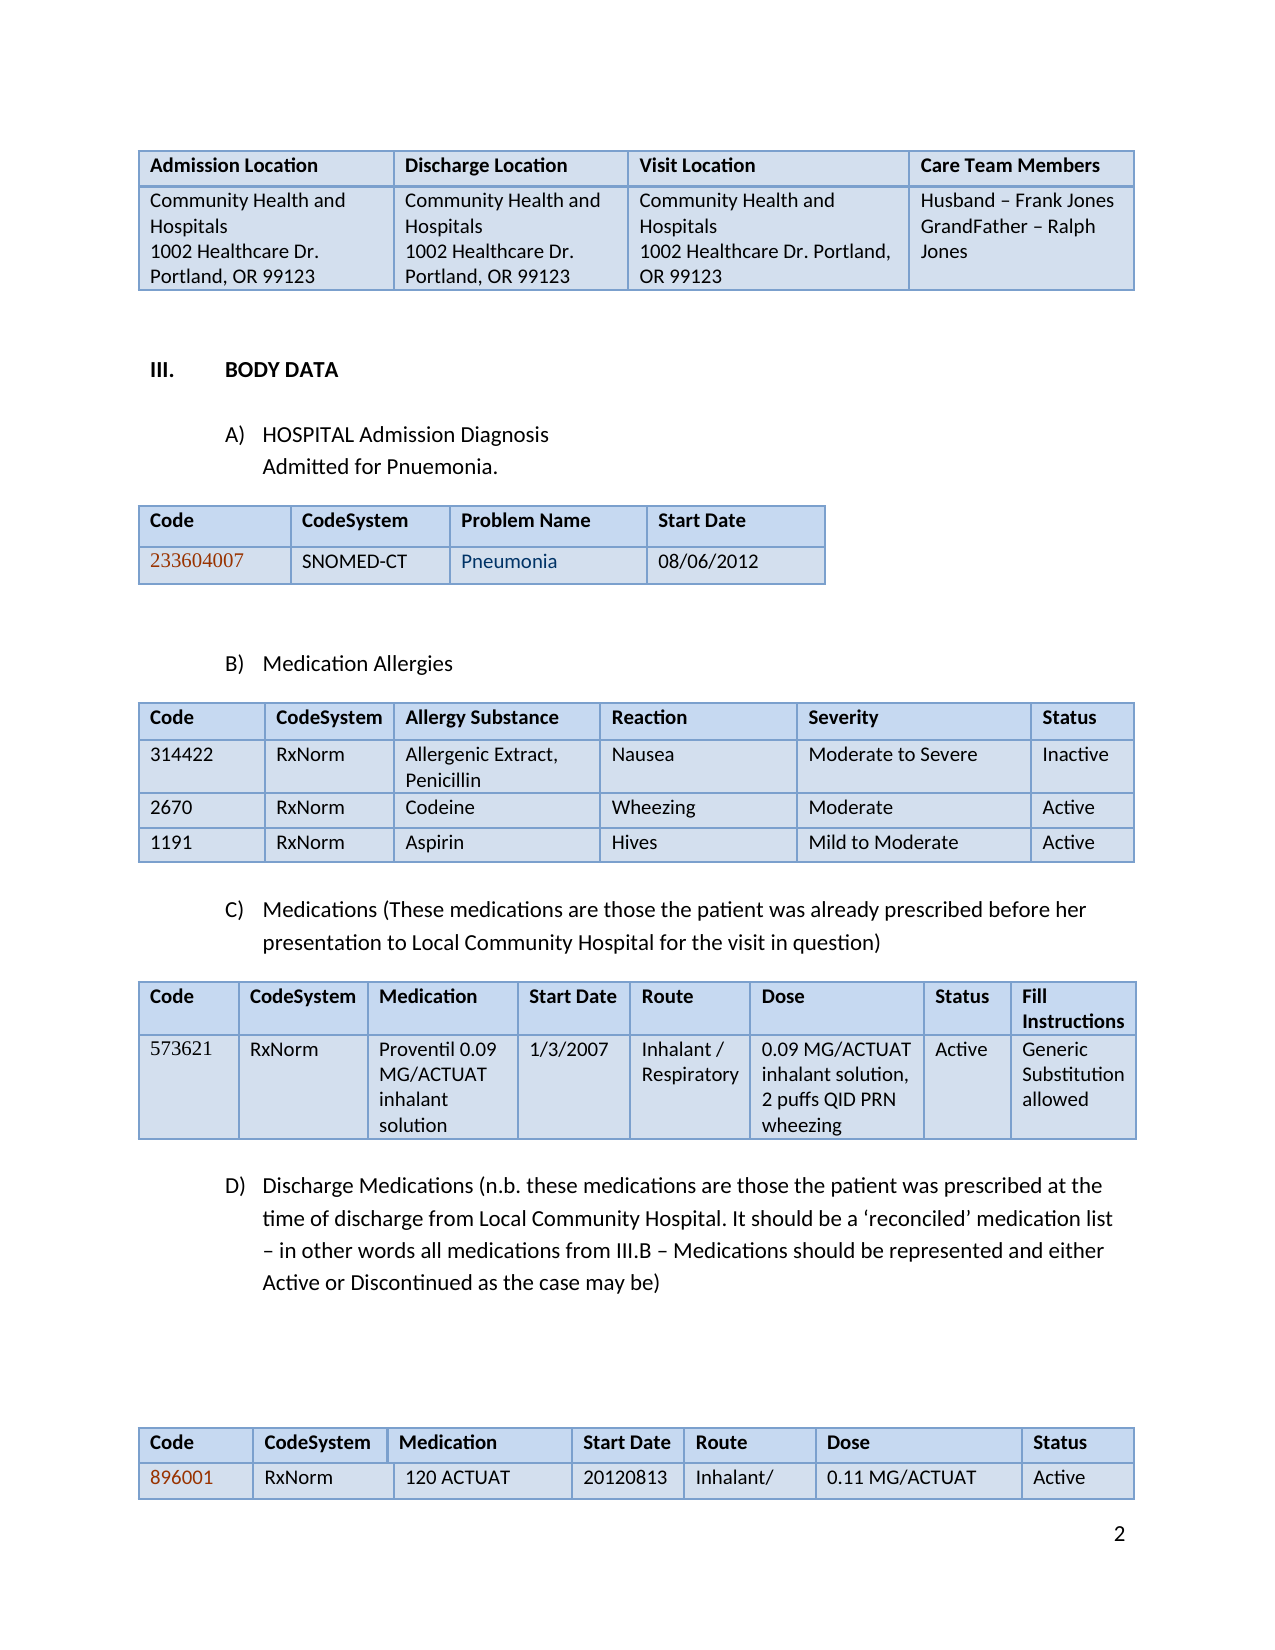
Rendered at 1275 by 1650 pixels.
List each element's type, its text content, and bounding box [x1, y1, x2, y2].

table_cell Aspirin [395, 829, 599, 861]
table_header Reaction [601, 704, 796, 739]
table_header CodeSystem [240, 983, 367, 1034]
table_cell 08/06/2012 [648, 548, 824, 583]
table_header Start Date [573, 1429, 683, 1462]
table_header Medication [389, 1429, 571, 1462]
table_cell Community Health and Hospitals 1002 Healthcare Dr. Portland, OR 99123 [140, 188, 393, 289]
table_cell RxNorm [240, 1036, 367, 1137]
table_header Status [1023, 1429, 1133, 1462]
table_cell Proventil 0.09 MG/ACTUAT inhalant solution [369, 1036, 517, 1137]
table_cell 1/3/2007 [519, 1036, 629, 1137]
table_header Status [1032, 704, 1133, 739]
table_cell 314422 [140, 741, 264, 792]
table_cell 1191 [140, 829, 264, 861]
table_header Dose [751, 983, 923, 1034]
table_cell Active [1032, 829, 1133, 861]
table_cell Hives [601, 829, 796, 861]
table_header Code [140, 507, 290, 546]
table_cell RxNorm [266, 741, 393, 792]
list Discharge Medications (n.b. these medications are those the patient was prescribed at the time of discharge from Local Community Hospital. It should be a ‘reconciled’ medication list – in other words all medications from III.B – Medications should be represented and either Active or Discontinued as the case may be) [225, 1172, 1125, 1296]
table_cell Active [925, 1036, 1010, 1137]
table_cell Pneumonia [451, 548, 646, 583]
table_cell Nausea [601, 741, 796, 792]
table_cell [395, 1464, 571, 1498]
table_header Fill Instructions [1012, 983, 1135, 1034]
table_header Admission Location [140, 152, 393, 185]
table_header Start Date [519, 983, 629, 1034]
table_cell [817, 1464, 1021, 1498]
table_cell 0.09 MG/ACTUAT inhalant solution, 2 puffs QID PRN wheezing [751, 1036, 923, 1137]
table_header Dose [817, 1429, 1021, 1462]
table_cell 233604007 [140, 548, 290, 583]
table_header Code [140, 1429, 252, 1462]
table_cell Allergenic Extract, Penicillin [395, 741, 599, 792]
list Medication Allergies [225, 649, 1125, 677]
table_header Code [140, 704, 264, 739]
table_cell Inhalant / Respiratory [631, 1036, 749, 1137]
table_cell Codeine [395, 794, 599, 827]
table_cell Generic Substitution allowed [1012, 1036, 1135, 1137]
table_header Visit Location [629, 152, 908, 185]
table_header Discharge Location [395, 152, 627, 185]
table_cell Husband – Frank Jones GrandFather – Ralph Jones [910, 188, 1133, 289]
table_cell Active [1023, 1464, 1133, 1498]
table_cell 896001 [140, 1464, 252, 1498]
table_cell 573621 [140, 1036, 238, 1137]
table_header Severity [798, 704, 1030, 739]
table_header Allergy Substance [395, 704, 599, 739]
list HOSPITAL Admission Diagnosis [225, 420, 1125, 448]
table_cell RxNorm [266, 794, 393, 827]
table_header Code [140, 983, 238, 1034]
table_cell Moderate [798, 794, 1030, 827]
table_header Care Team Members [910, 152, 1133, 185]
table_cell Moderate to Severe [798, 741, 1030, 792]
table_cell SNOMED-CT [292, 548, 449, 583]
table_cell RxNorm [266, 829, 393, 861]
table_cell Wheezing [601, 794, 796, 827]
list Admitted for Pnuemonia. [262, 452, 1125, 480]
table_header Route [631, 983, 749, 1034]
list Body Data [150, 356, 1125, 384]
table_header Start Date [648, 507, 824, 546]
table_header Medication [369, 983, 517, 1034]
table_cell Community Health and Hospitals 1002 Healthcare Dr. Portland, OR 99123 [629, 188, 908, 289]
table_cell RxNorm [254, 1464, 393, 1498]
table_header Route [685, 1429, 815, 1462]
list Medications (These medications are those the patient was already prescribed before her presentation to Local Community Hospital for the visit in question) [225, 896, 1125, 956]
table_cell Mild to Moderate [798, 829, 1030, 861]
table_header CodeSystem [254, 1429, 386, 1462]
table_cell 20120813 [573, 1464, 683, 1498]
table_cell Active [1032, 794, 1133, 827]
table_header CodeSystem [292, 507, 449, 546]
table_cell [685, 1464, 815, 1498]
table_header Status [925, 983, 1010, 1034]
table_cell Inactive [1032, 741, 1133, 792]
table_cell Community Health and Hospitals 1002 Healthcare Dr. Portland, OR 99123 [395, 188, 627, 289]
table_header CodeSystem [266, 704, 393, 739]
table_cell 2670 [140, 794, 264, 827]
table_header Problem Name [451, 507, 646, 546]
